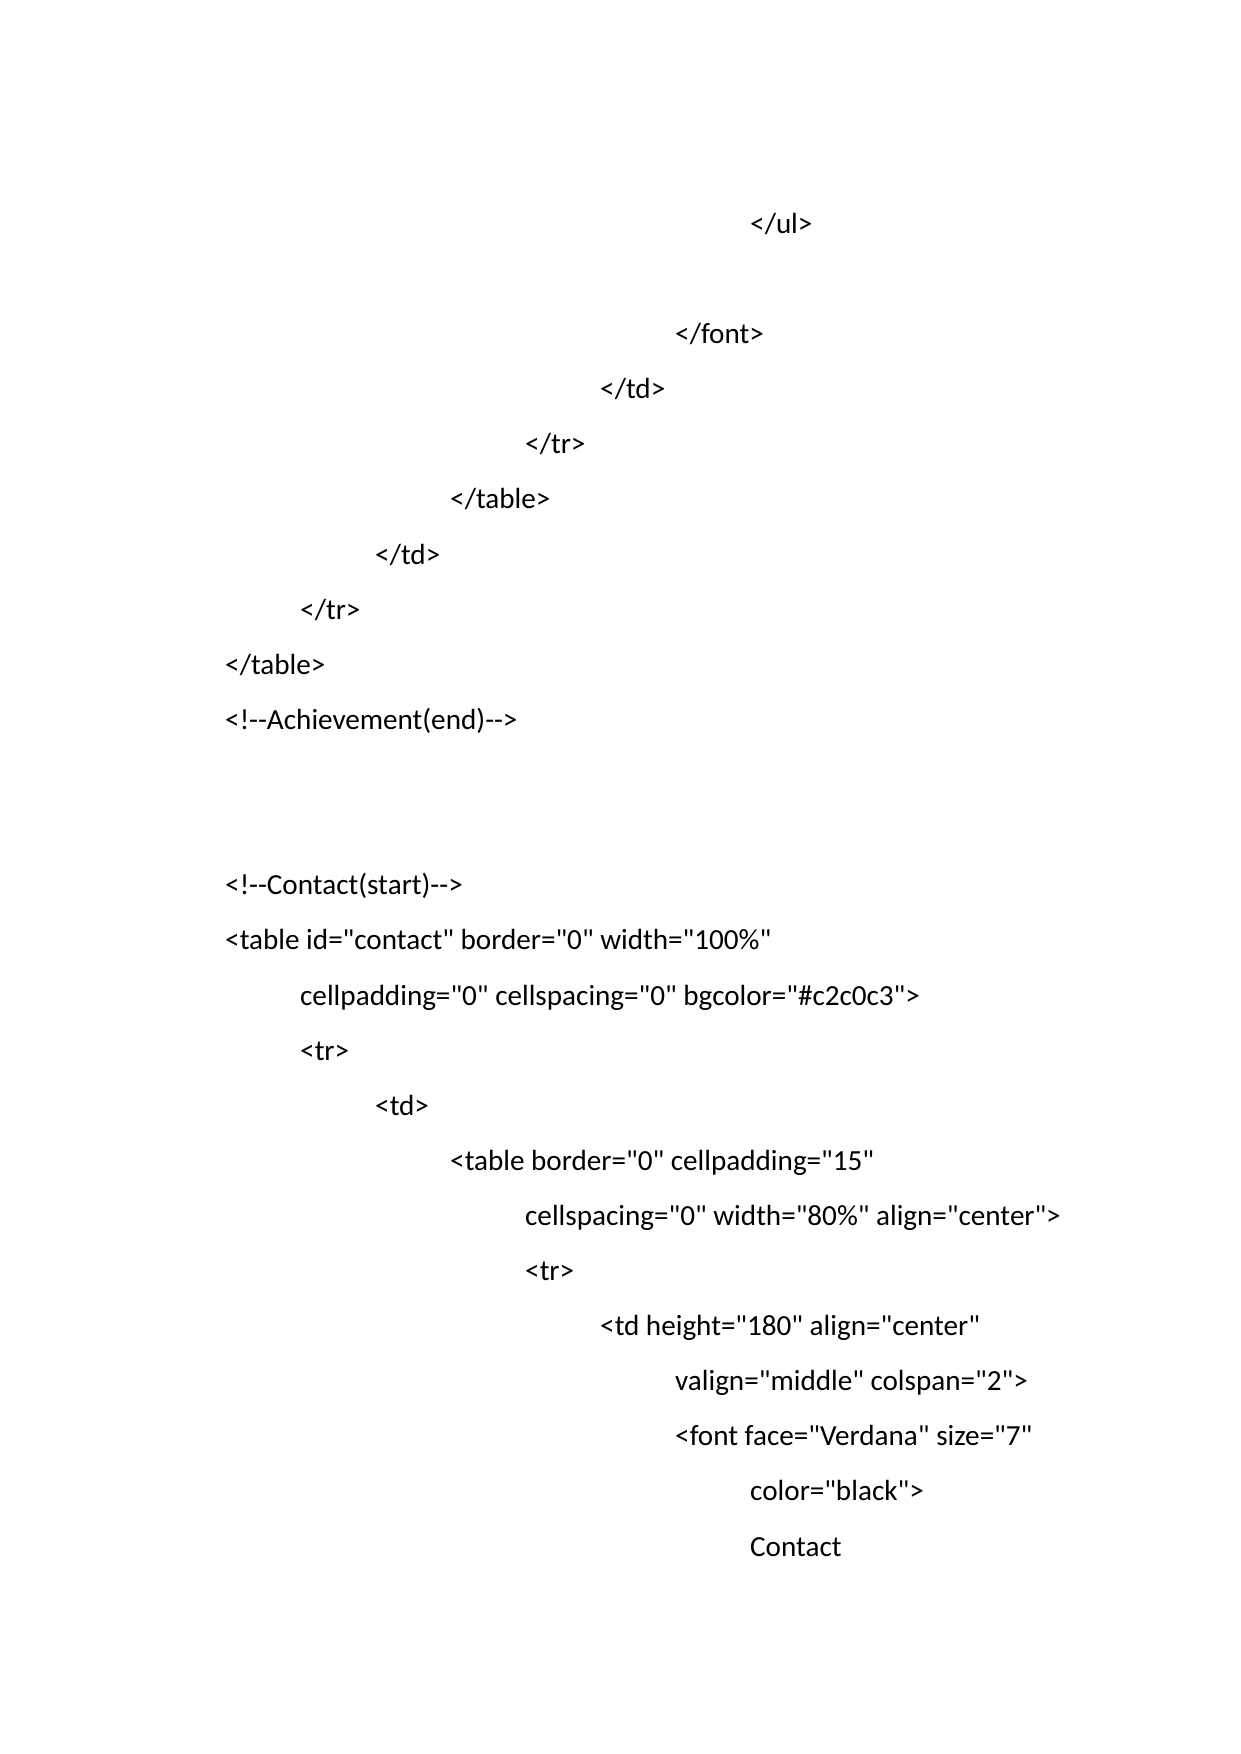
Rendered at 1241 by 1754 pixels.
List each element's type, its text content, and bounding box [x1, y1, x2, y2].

text <table id="contact" border="0" width="100%" [150, 921, 1090, 957]
text </td> [150, 536, 1090, 571]
text color="black"> [150, 1472, 1090, 1508]
text </tr> [150, 426, 1090, 461]
text <tr> [150, 1252, 1090, 1288]
text cellspacing="0" width="80%" align="center"> [150, 1197, 1090, 1233]
text Contact [150, 1528, 1090, 1563]
text <td> [150, 1087, 1090, 1122]
text <!--Contact(start)--> [150, 866, 1090, 902]
text </table> [150, 646, 1090, 682]
text </font> [150, 315, 1090, 351]
text </table> [150, 481, 1090, 516]
text <td height="180" align="center" [150, 1307, 1090, 1343]
text <tr> [150, 1032, 1090, 1067]
text cellpadding="0" cellspacing="0" bgcolor="#c2c0c3"> [150, 977, 1090, 1012]
text <!--Achievement(end)--> [150, 701, 1090, 737]
text <table border="0" cellpadding="15" [150, 1142, 1090, 1177]
text </ul> [150, 205, 1090, 241]
text </tr> [150, 591, 1090, 626]
text valign="middle" colspan="2"> [150, 1362, 1090, 1398]
text </td> [150, 370, 1090, 406]
text <font face="Verdana" size="7" [150, 1417, 1090, 1453]
